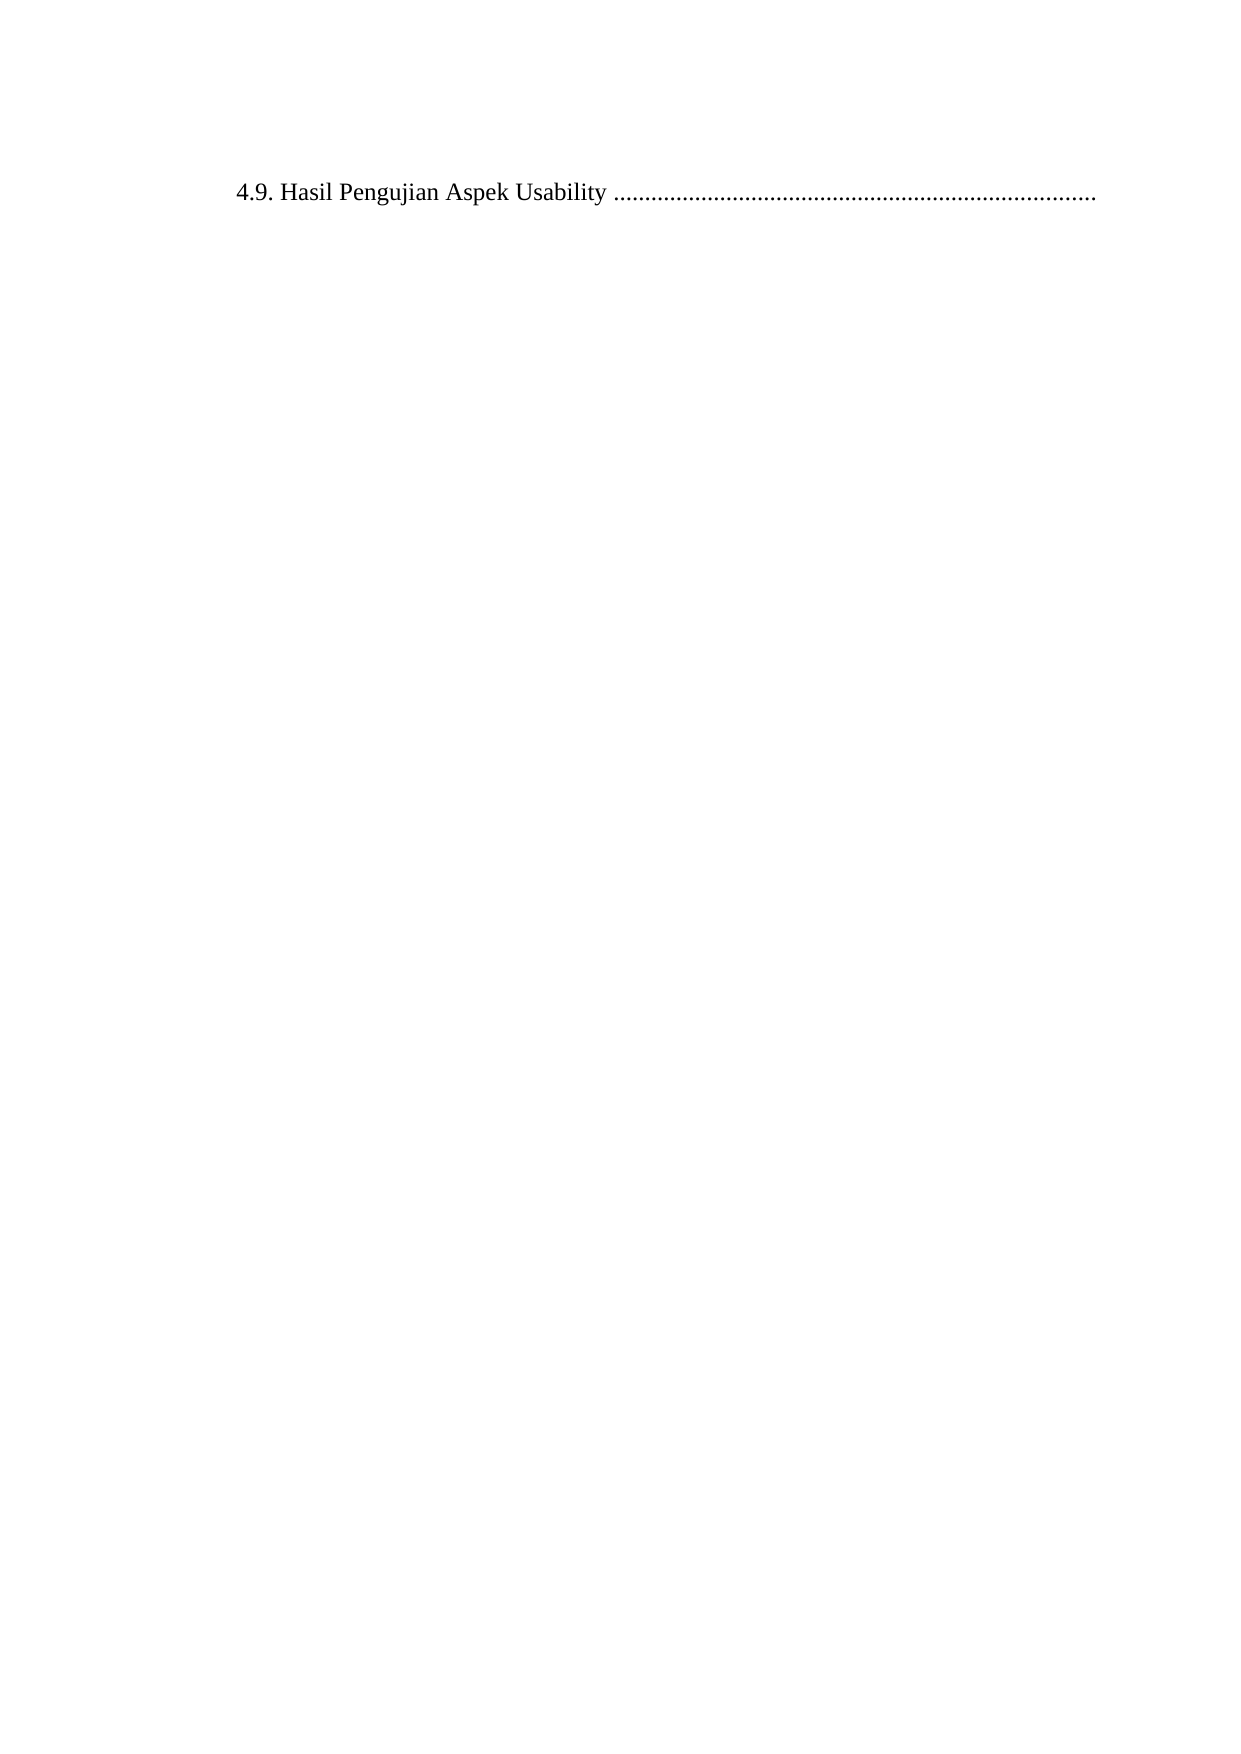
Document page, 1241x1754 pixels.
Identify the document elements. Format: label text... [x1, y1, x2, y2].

text 4.9. Hasil Pengujian Aspek Usability 58 [236, 177, 1063, 206]
